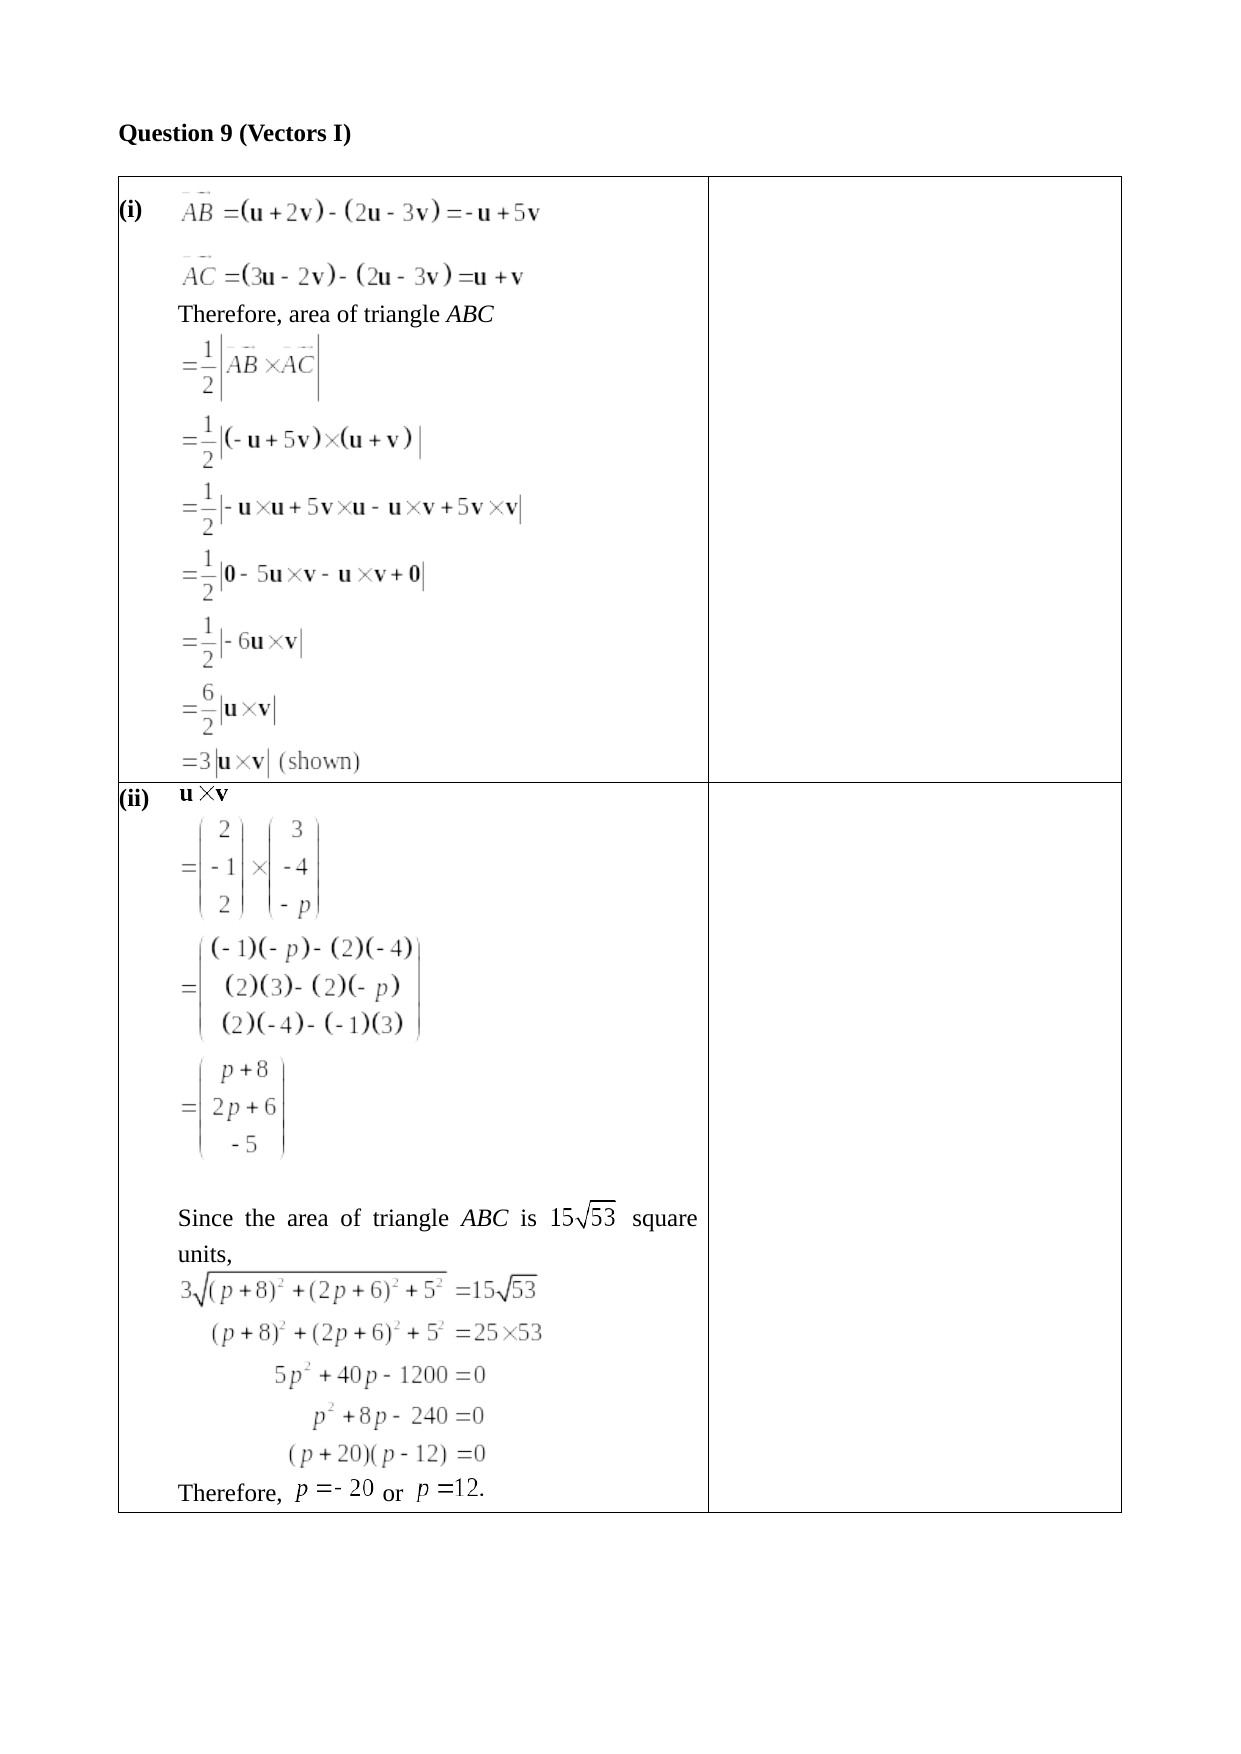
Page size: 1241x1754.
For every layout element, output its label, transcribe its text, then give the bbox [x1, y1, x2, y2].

table_cell [709, 783, 1121, 1512]
table_cell (ii) Since the area of triangle ABC is square units, Therefore, or [119, 783, 708, 1512]
table_header (i) Therefore, area of triangle ABC [119, 177, 708, 782]
table_header [709, 177, 1121, 782]
text Question 9 (Vectors I) [118, 118, 1122, 147]
